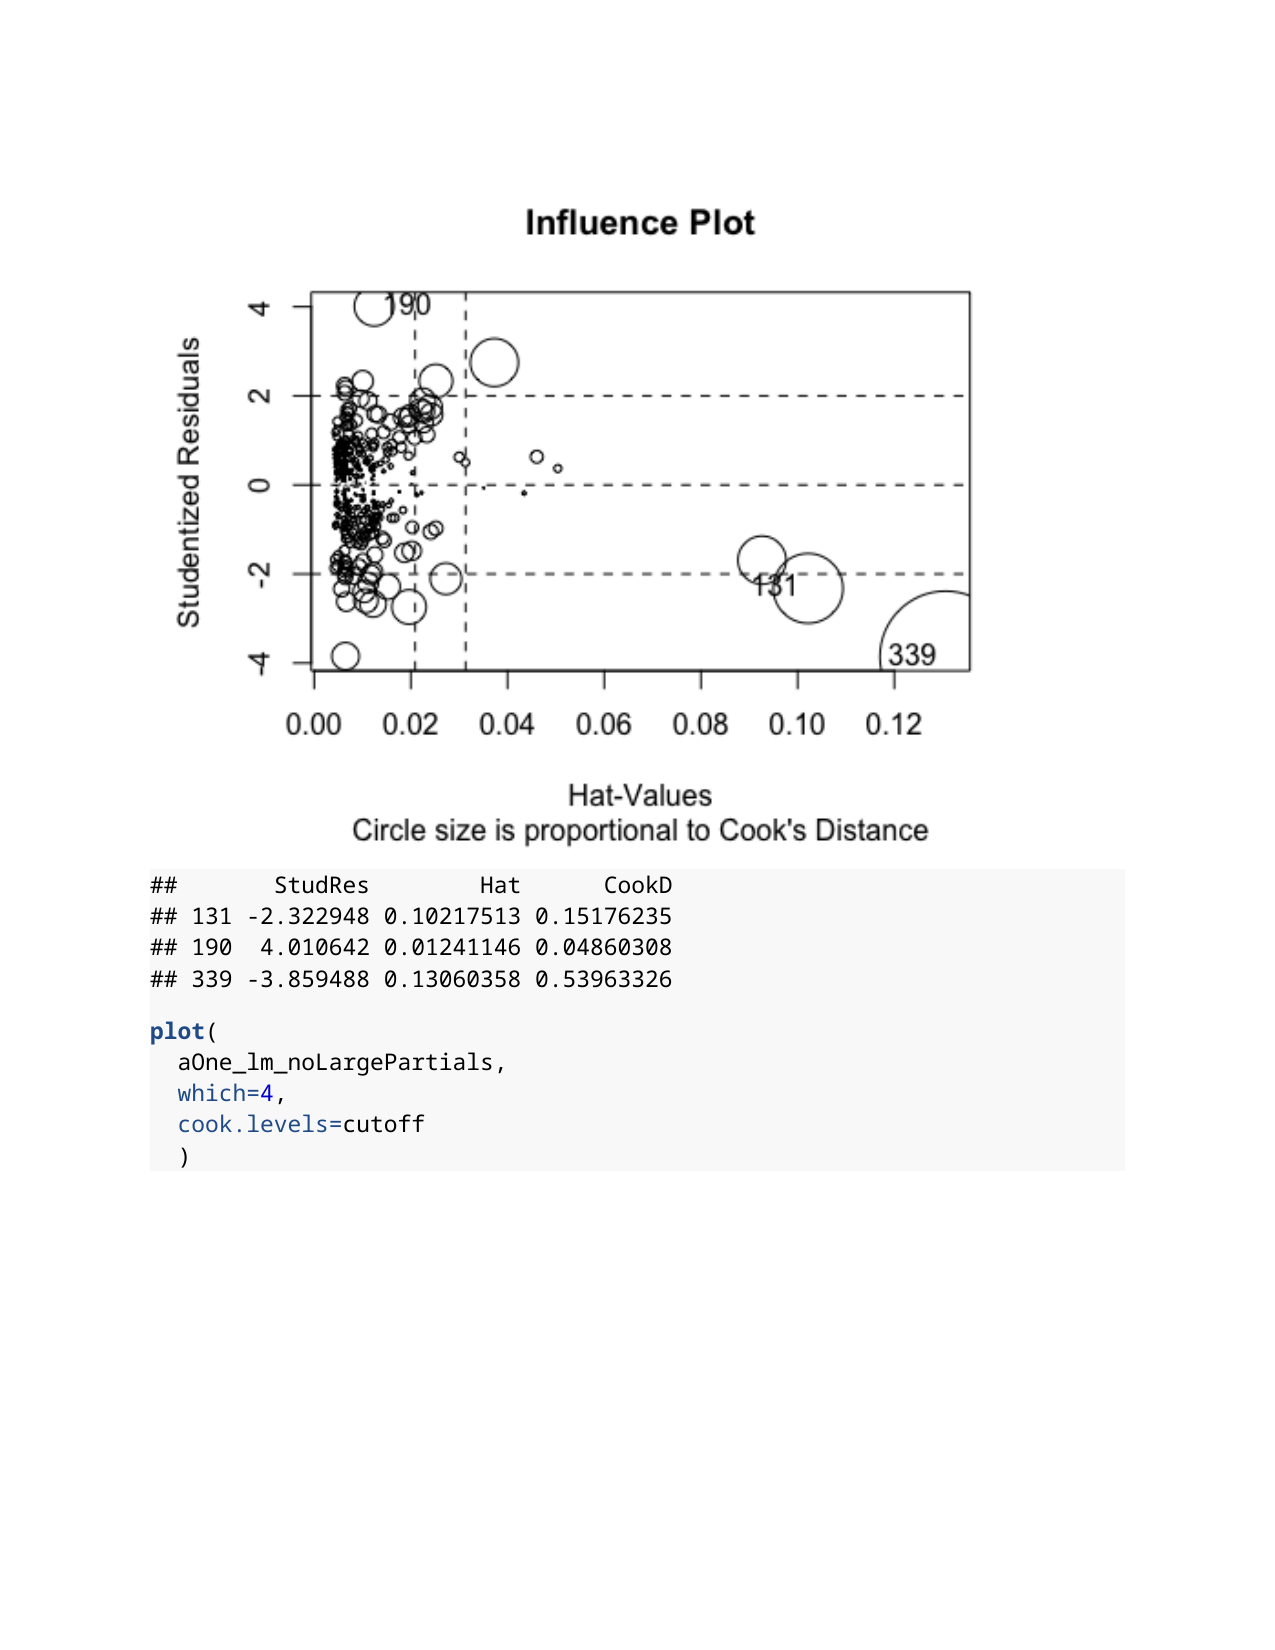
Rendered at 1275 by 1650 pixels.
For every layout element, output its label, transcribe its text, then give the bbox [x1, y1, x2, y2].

text ## StudRes Hat CookD ## 131 -2.322948 0.10217513 0.15176235 ## 190 4.010642 0.01241146 0.04860308 ## 339 -3.859488 0.13060358 0.53963326 [150, 869, 1125, 994]
text plot( aOne_lm_noLargePartials, which=4, cook.levels=cutoff ) [150, 1014, 1125, 1171]
picture [168, 150, 1044, 850]
